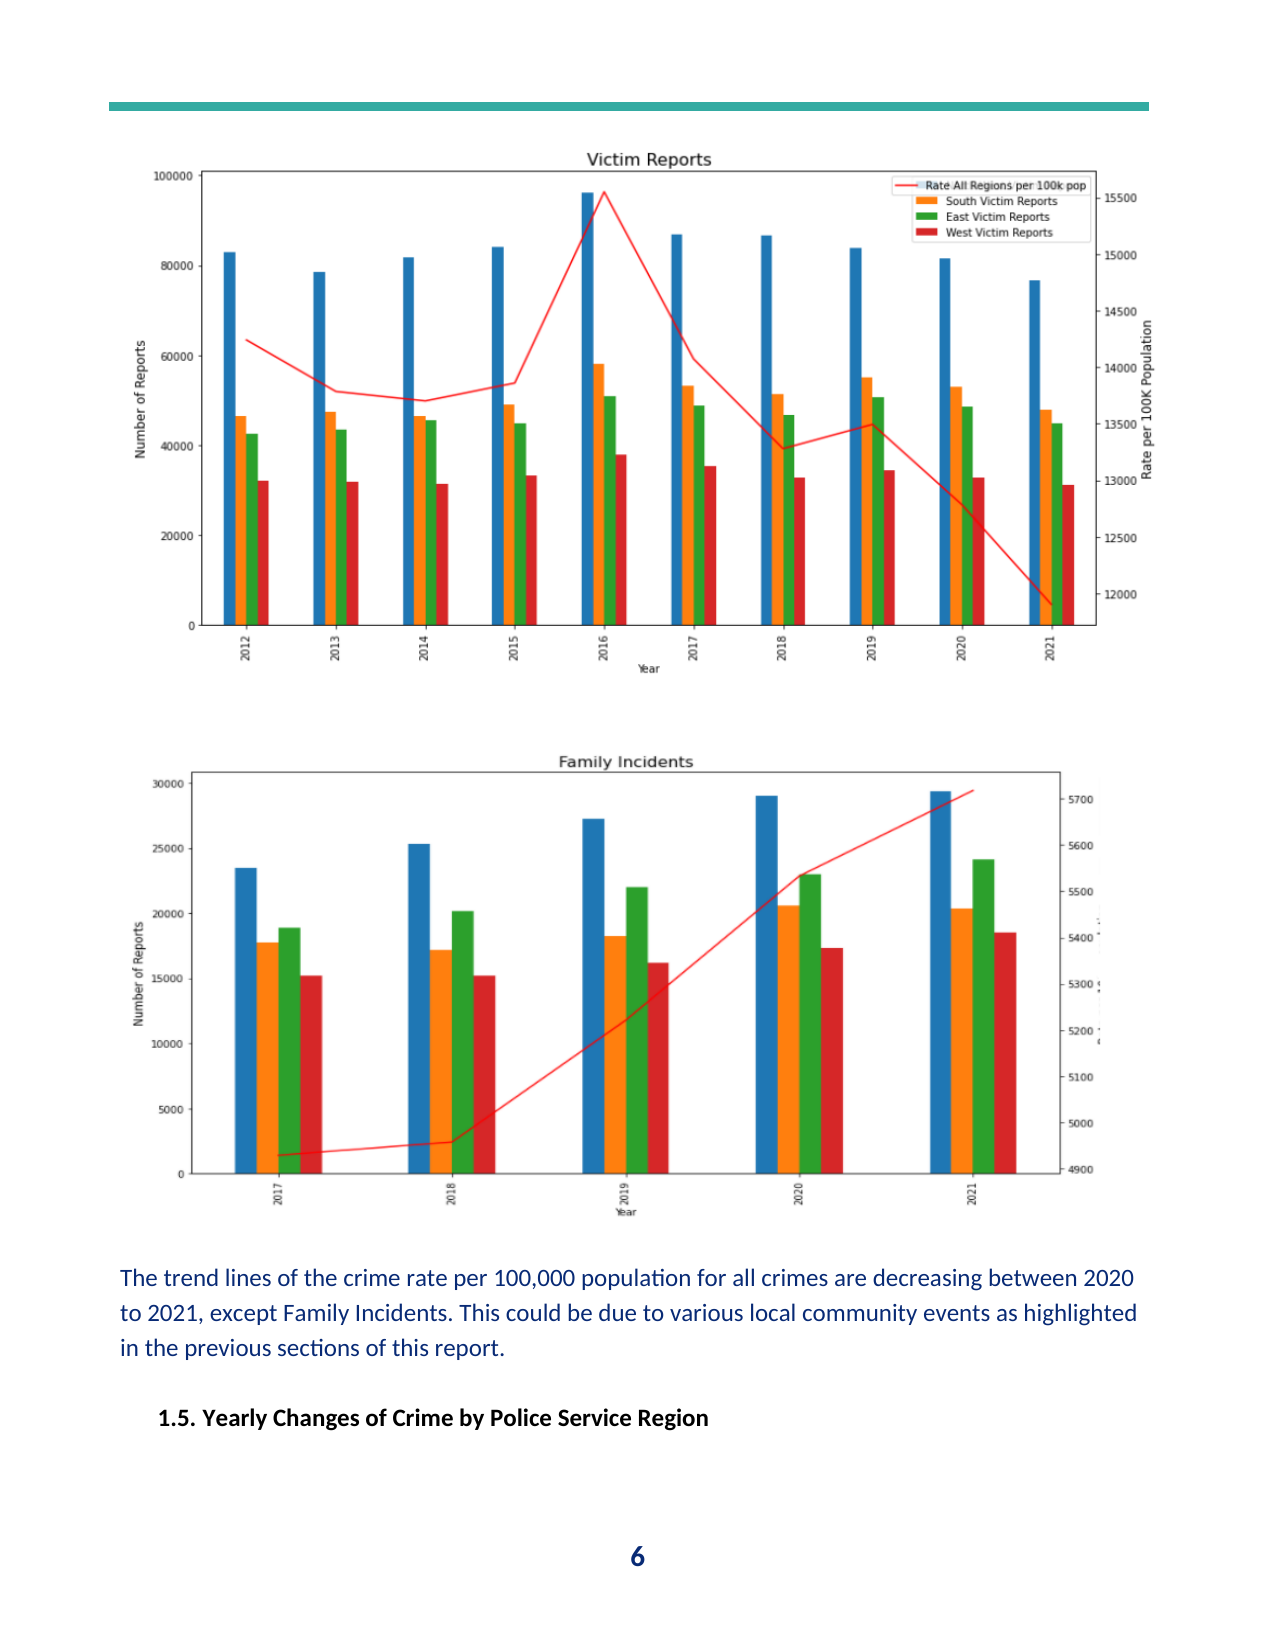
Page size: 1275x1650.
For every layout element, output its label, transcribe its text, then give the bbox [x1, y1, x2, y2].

list Yearly Changes of Crime by Police Service Region [157, 1402, 1155, 1432]
picture [120, 151, 1164, 679]
text The trend lines of the crime rate per 100,000 population for all crimes are decreasing between 2020 to 2021, except Family Incidents. This could be due to various local community events as highlighted in the previous sections of this report. [120, 1262, 1155, 1362]
picture [120, 753, 1110, 1222]
